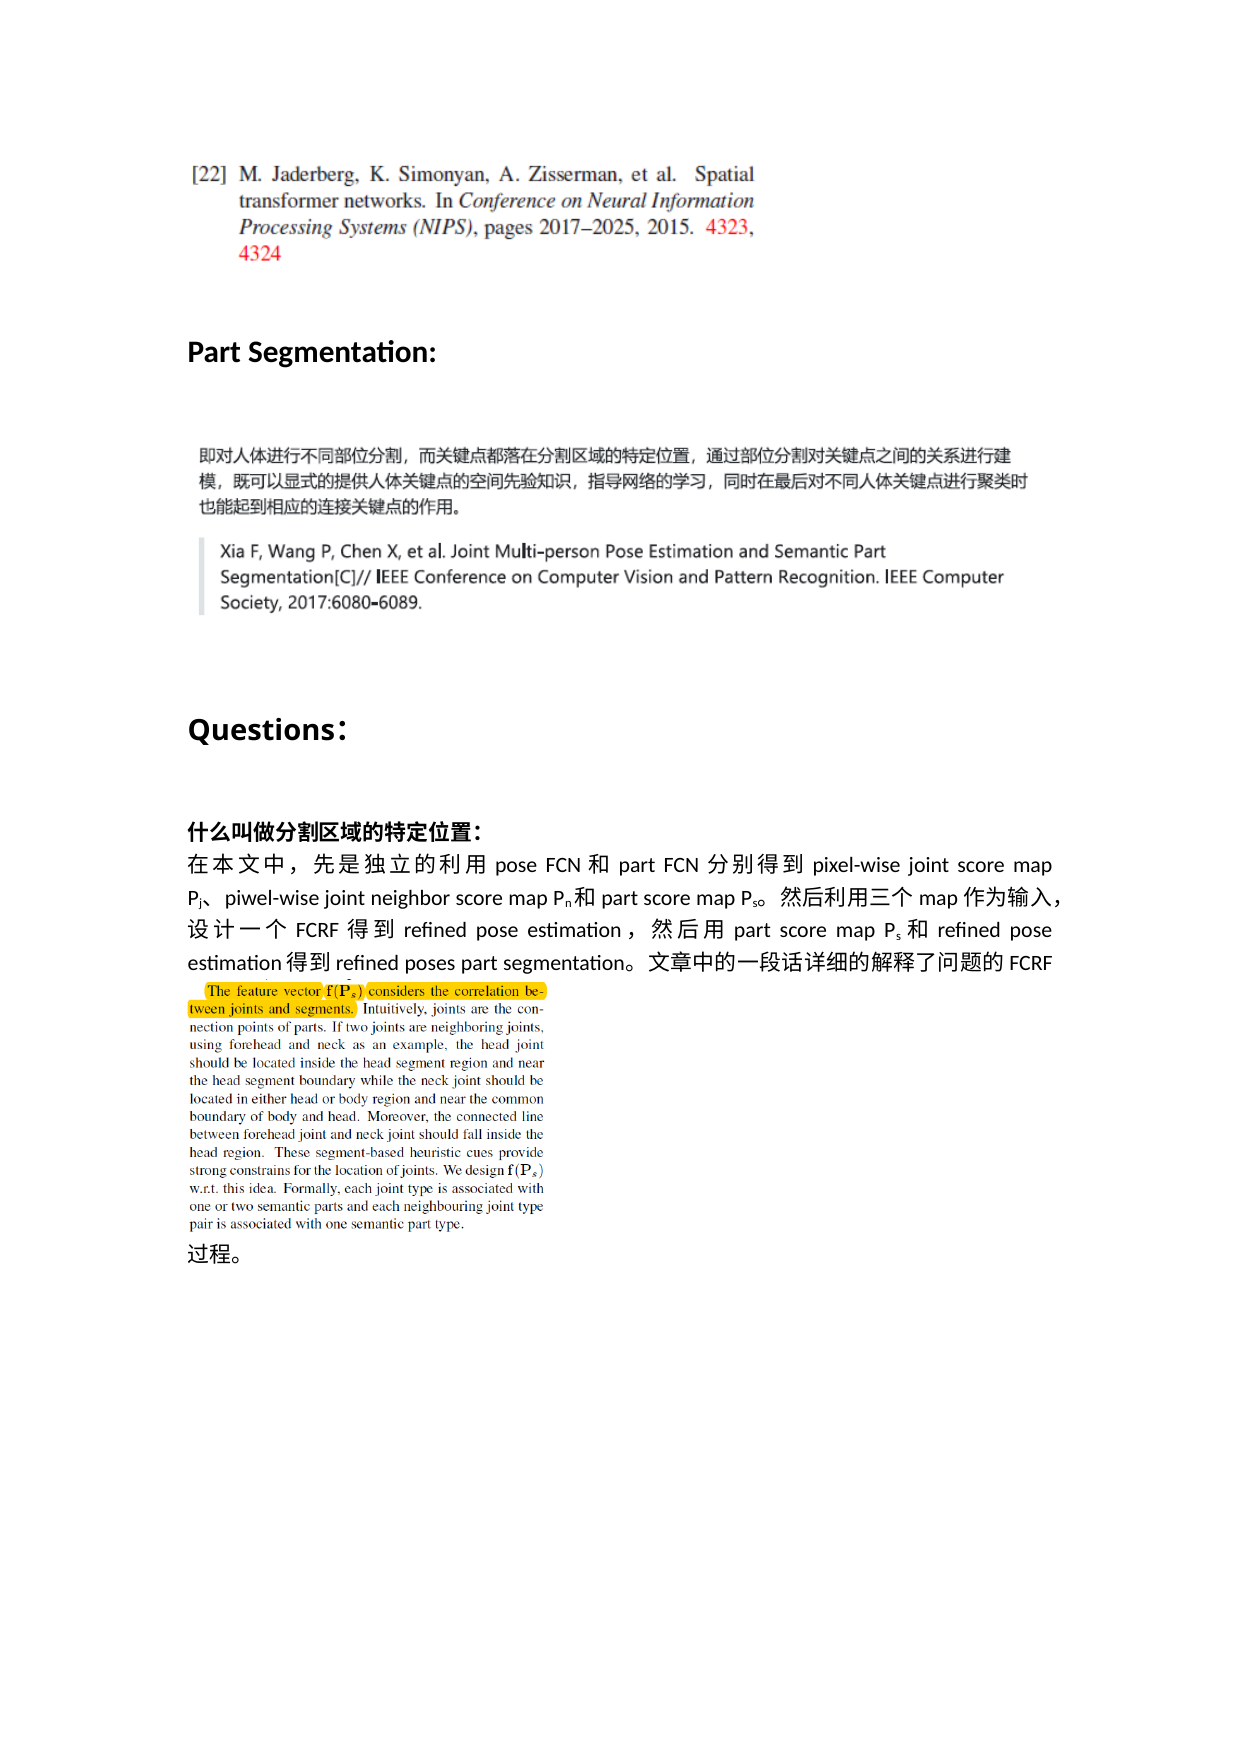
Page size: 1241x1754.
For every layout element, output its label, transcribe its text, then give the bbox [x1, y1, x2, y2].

subtitle Part Segmentation: [187, 319, 1053, 384]
picture [187, 162, 778, 267]
text 什么叫做分割区域的特定位置： [187, 814, 1053, 847]
picture [187, 438, 1053, 637]
picture [187, 979, 577, 1235]
subtitle Questions： [187, 696, 1053, 761]
